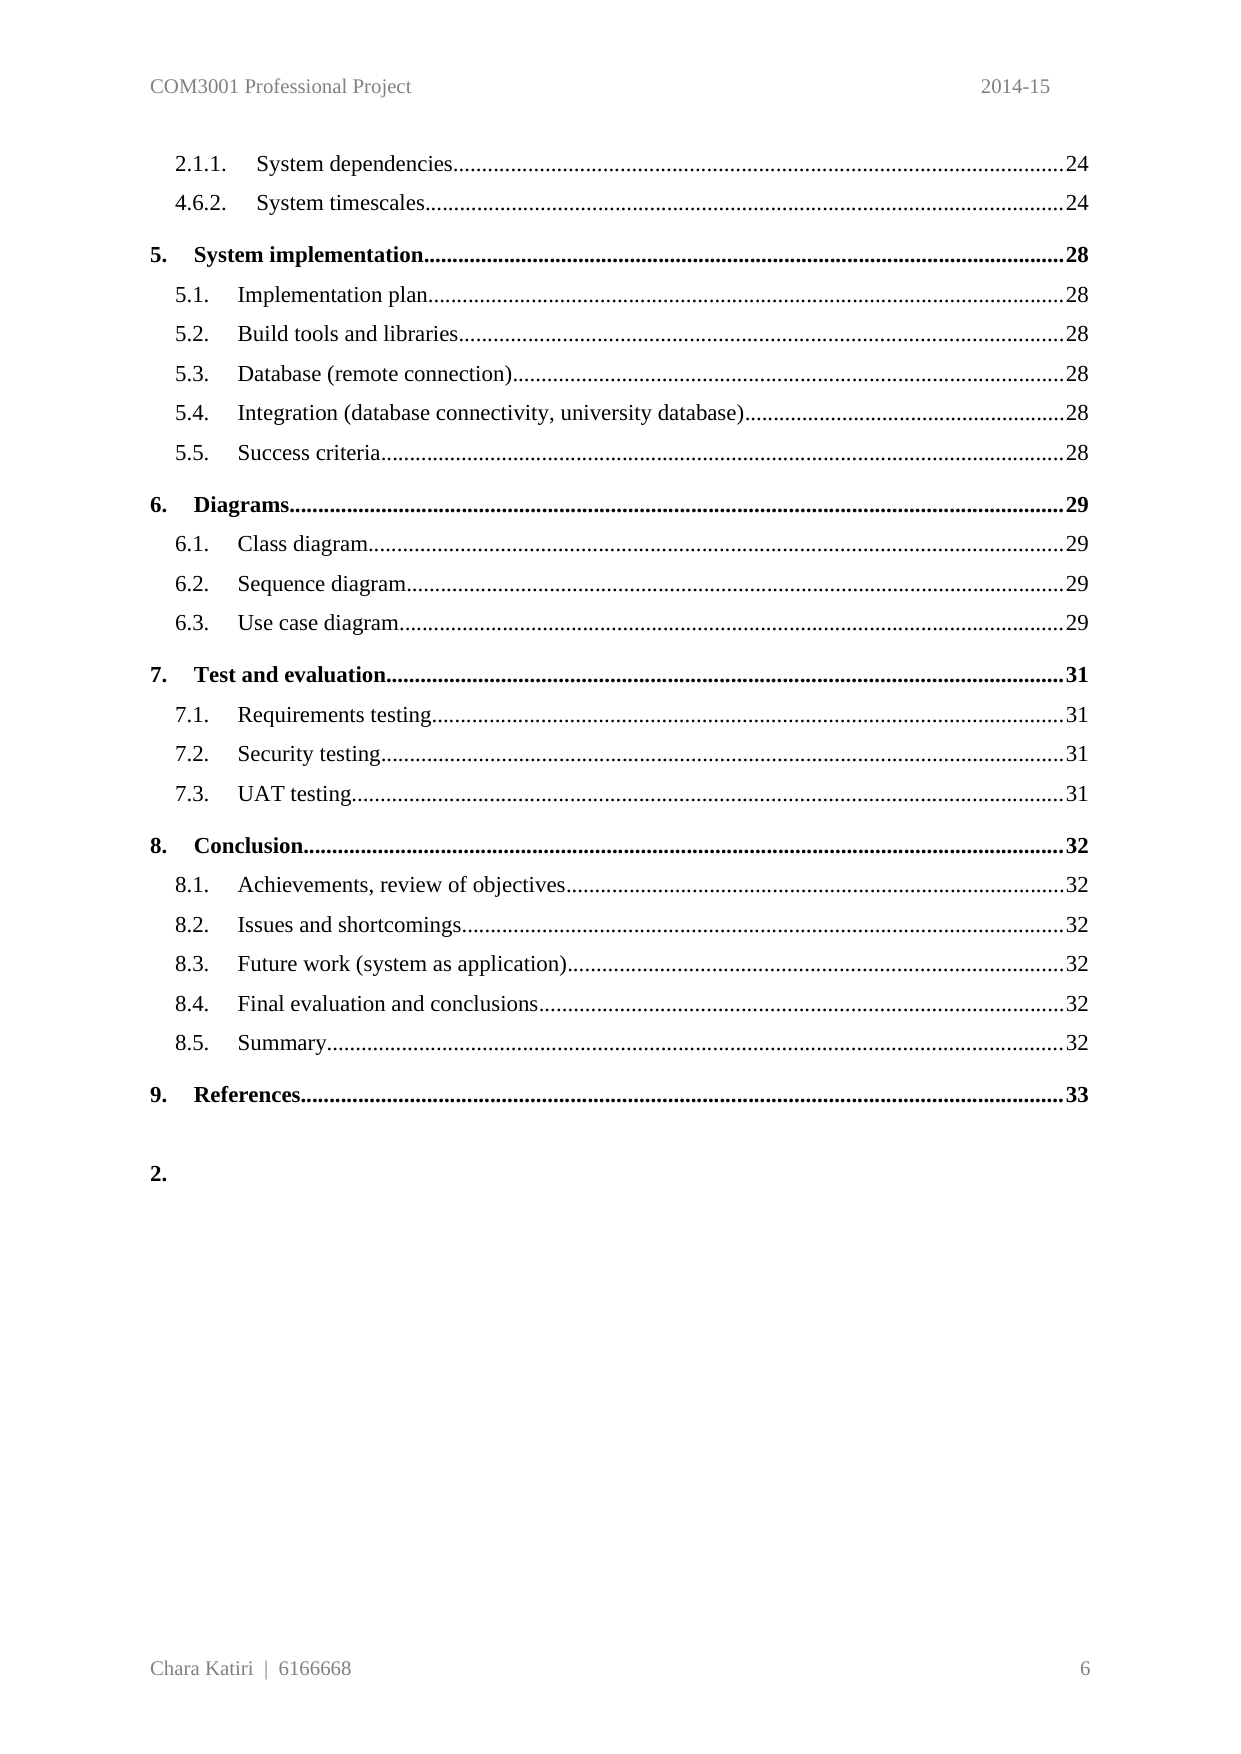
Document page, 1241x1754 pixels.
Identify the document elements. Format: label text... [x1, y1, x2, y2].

text 7.1. Requirements testing 31 [175, 701, 1090, 727]
text 8.3. Future work (system as application) 32 [175, 950, 1090, 976]
text 5.3. Database (remote connection) 28 [175, 360, 1090, 386]
text 6.3. Use case diagram 29 [175, 609, 1090, 636]
text 6.2. Sequence diagram 29 [175, 570, 1090, 596]
text 9. References 33 [150, 1081, 1090, 1107]
text 8.1. Achievements, review of objectives 32 [175, 871, 1090, 897]
text 8. Conclusion 32 [150, 832, 1090, 858]
text 5. System implementation 28 [150, 241, 1090, 268]
text 7.3. UAT testing 31 [175, 780, 1090, 806]
text 5.2. Build tools and libraries 28 [175, 320, 1090, 347]
text 5.5. Success criteria 28 [175, 439, 1090, 465]
text 6.1. Class diagram 29 [175, 530, 1090, 557]
text 4.6.2. System timescales 24 [175, 189, 1090, 216]
text 7. Test and evaluation 31 [150, 661, 1090, 688]
text 8.4. Final evaluation and conclusions 32 [175, 989, 1090, 1016]
text 5.4. Integration (database connectivity, university database) 28 [175, 399, 1090, 426]
text 2.1.1. System dependencies 24 [175, 150, 1090, 176]
text 8.2. Issues and shortcomings 32 [175, 911, 1090, 937]
text 8.5. Summary 32 [175, 1029, 1090, 1055]
text 6. Diagrams 29 [150, 491, 1090, 517]
text 5.1. Implementation plan 28 [175, 281, 1090, 307]
text 7.2. Security testing 31 [175, 740, 1090, 767]
